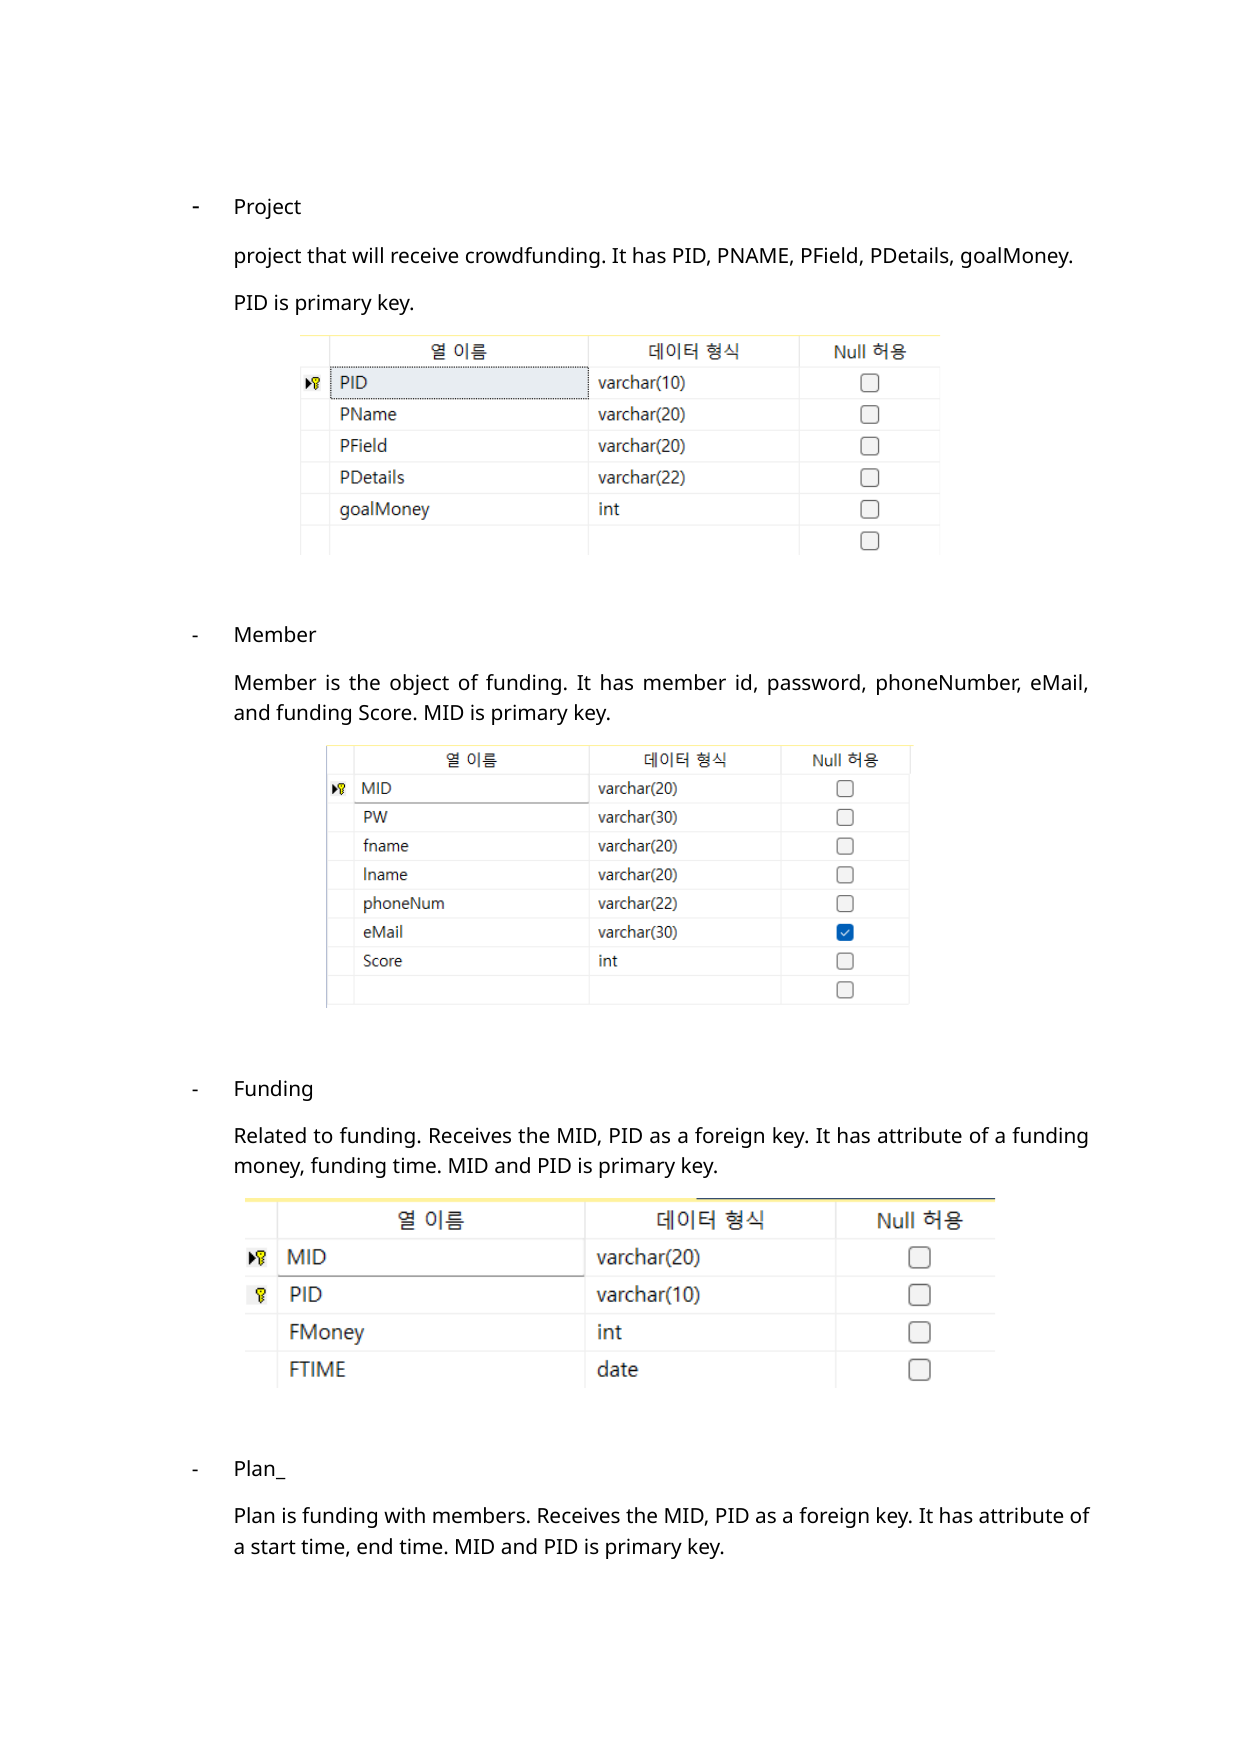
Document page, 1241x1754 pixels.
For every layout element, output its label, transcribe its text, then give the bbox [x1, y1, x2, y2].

text project that will receive crowdfunding. It has PID, PNAME, PField, PDetails, goalMoney. [150, 241, 1090, 269]
text PID is primary key. [150, 288, 1090, 317]
picture [300, 335, 941, 555]
list Plan_ [192, 1454, 1090, 1482]
text Related to funding. Receives the MID, PID as a foreign key. It has attribute of a funding money, funding time. MID and PID is primary key. [233, 1121, 1090, 1180]
list Member [192, 620, 1090, 649]
picture [326, 745, 914, 1008]
text Member is the object of funding. It has member id, password, phoneNumber, eMail, and funding Score. MID is primary key. [233, 668, 1090, 727]
picture [245, 1198, 995, 1388]
list Funding [192, 1074, 1090, 1102]
text Plan is funding with members. Receives the MID, PID as a foreign key. It has attribute of a start time, end time. MID and PID is primary key. [233, 1501, 1090, 1560]
list Project [192, 187, 1090, 222]
